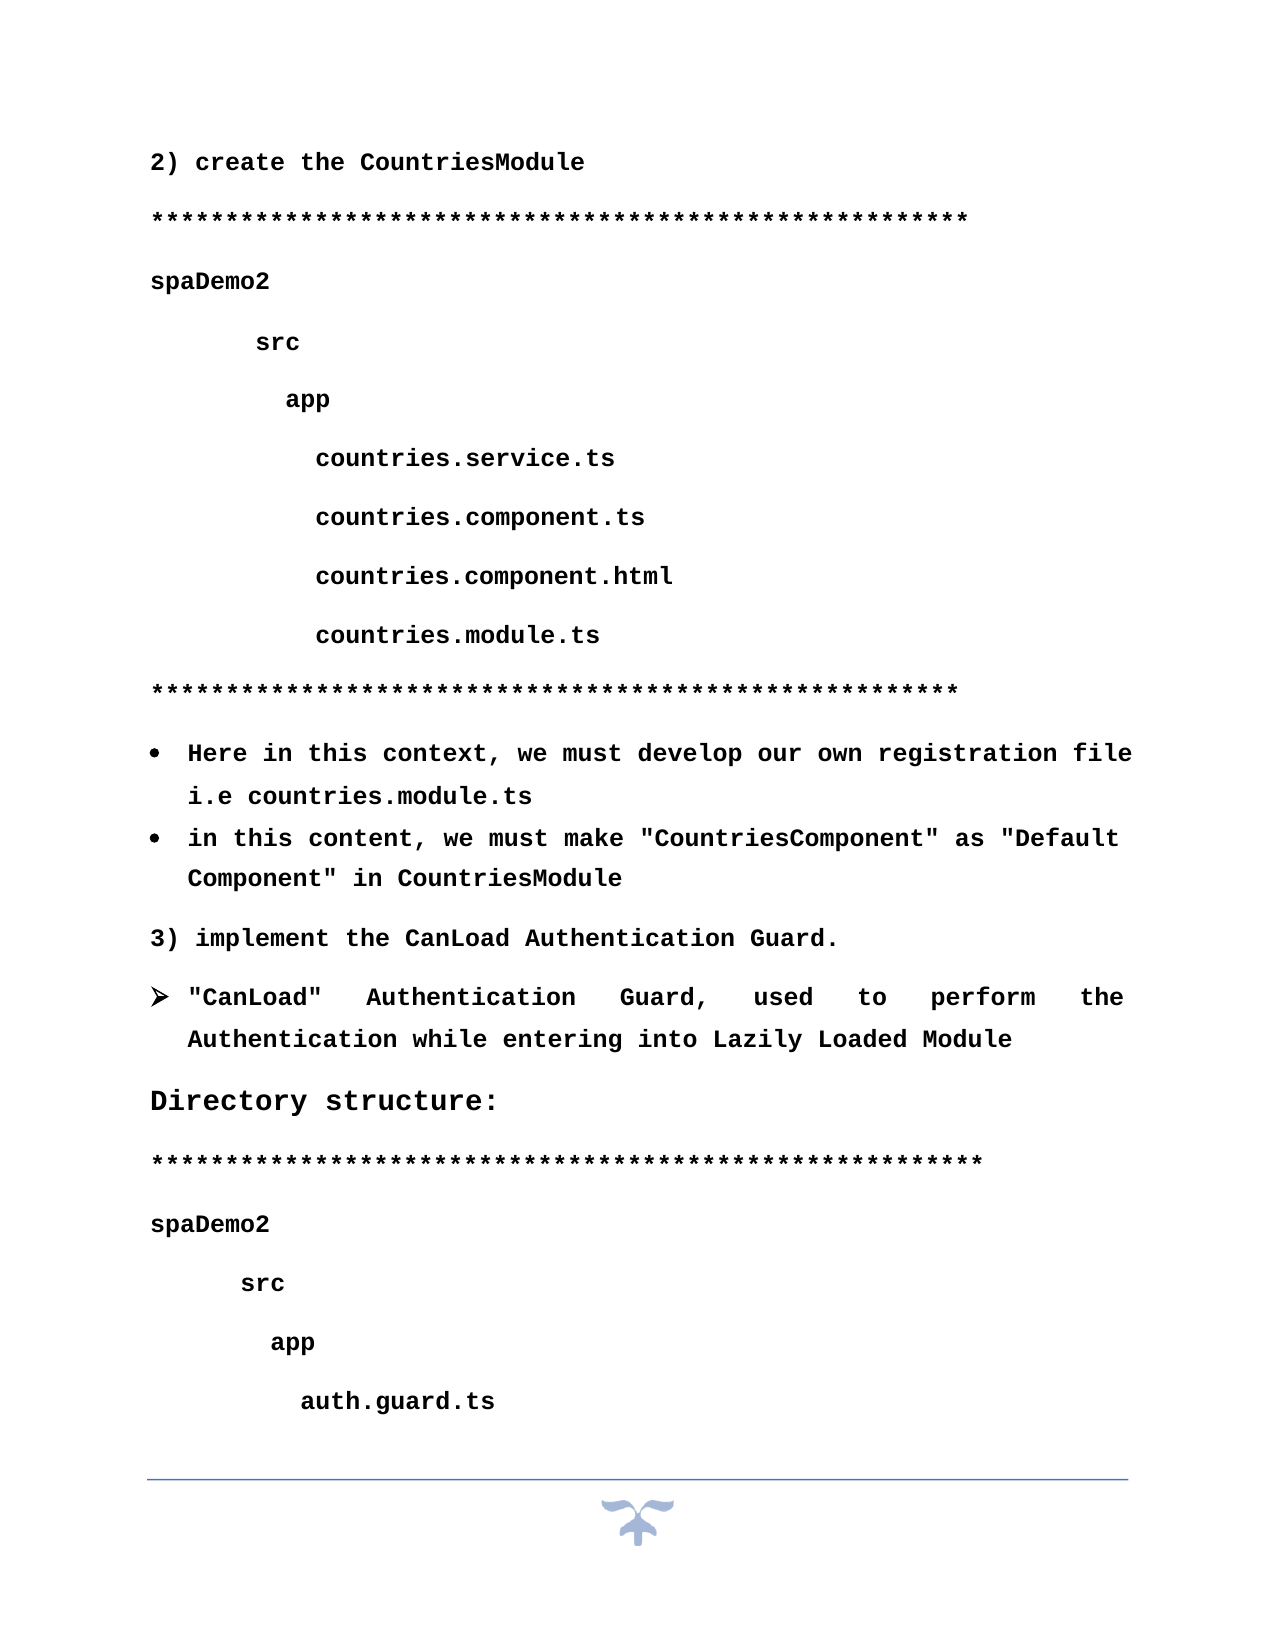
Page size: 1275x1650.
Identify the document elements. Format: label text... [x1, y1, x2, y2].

text ******************************************************* spaDemo2 [150, 209, 1022, 297]
text countries.service.ts countries.component.ts countries.component.html countries.module.ts [315, 446, 797, 651]
text src [255, 328, 1173, 356]
list create the CountriesModule [150, 150, 1173, 178]
list implement the CanLoad Authentication Guard. [150, 925, 1173, 954]
text src [240, 1270, 1173, 1298]
text ****************************************************** [150, 681, 1173, 710]
subtitle Directory structure: [150, 1086, 1173, 1119]
text auth.guard.ts [300, 1389, 1173, 1417]
list "CanLoad" Authentication Guard, used to perform the Authentication while entering into Lazily Loaded Module [150, 985, 1124, 1054]
list in this content, we must make "CountriesComponent" as "Default Component" in CountriesModule [150, 826, 1125, 894]
text app [285, 387, 1173, 415]
text app [270, 1330, 1173, 1358]
text i.e countries.module.ts [187, 783, 1173, 812]
text ******************************************************** spaDemo2 [150, 1152, 1022, 1239]
list Here in this context, we must develop our own registration file [150, 741, 1173, 769]
picture [601, 1500, 674, 1546]
